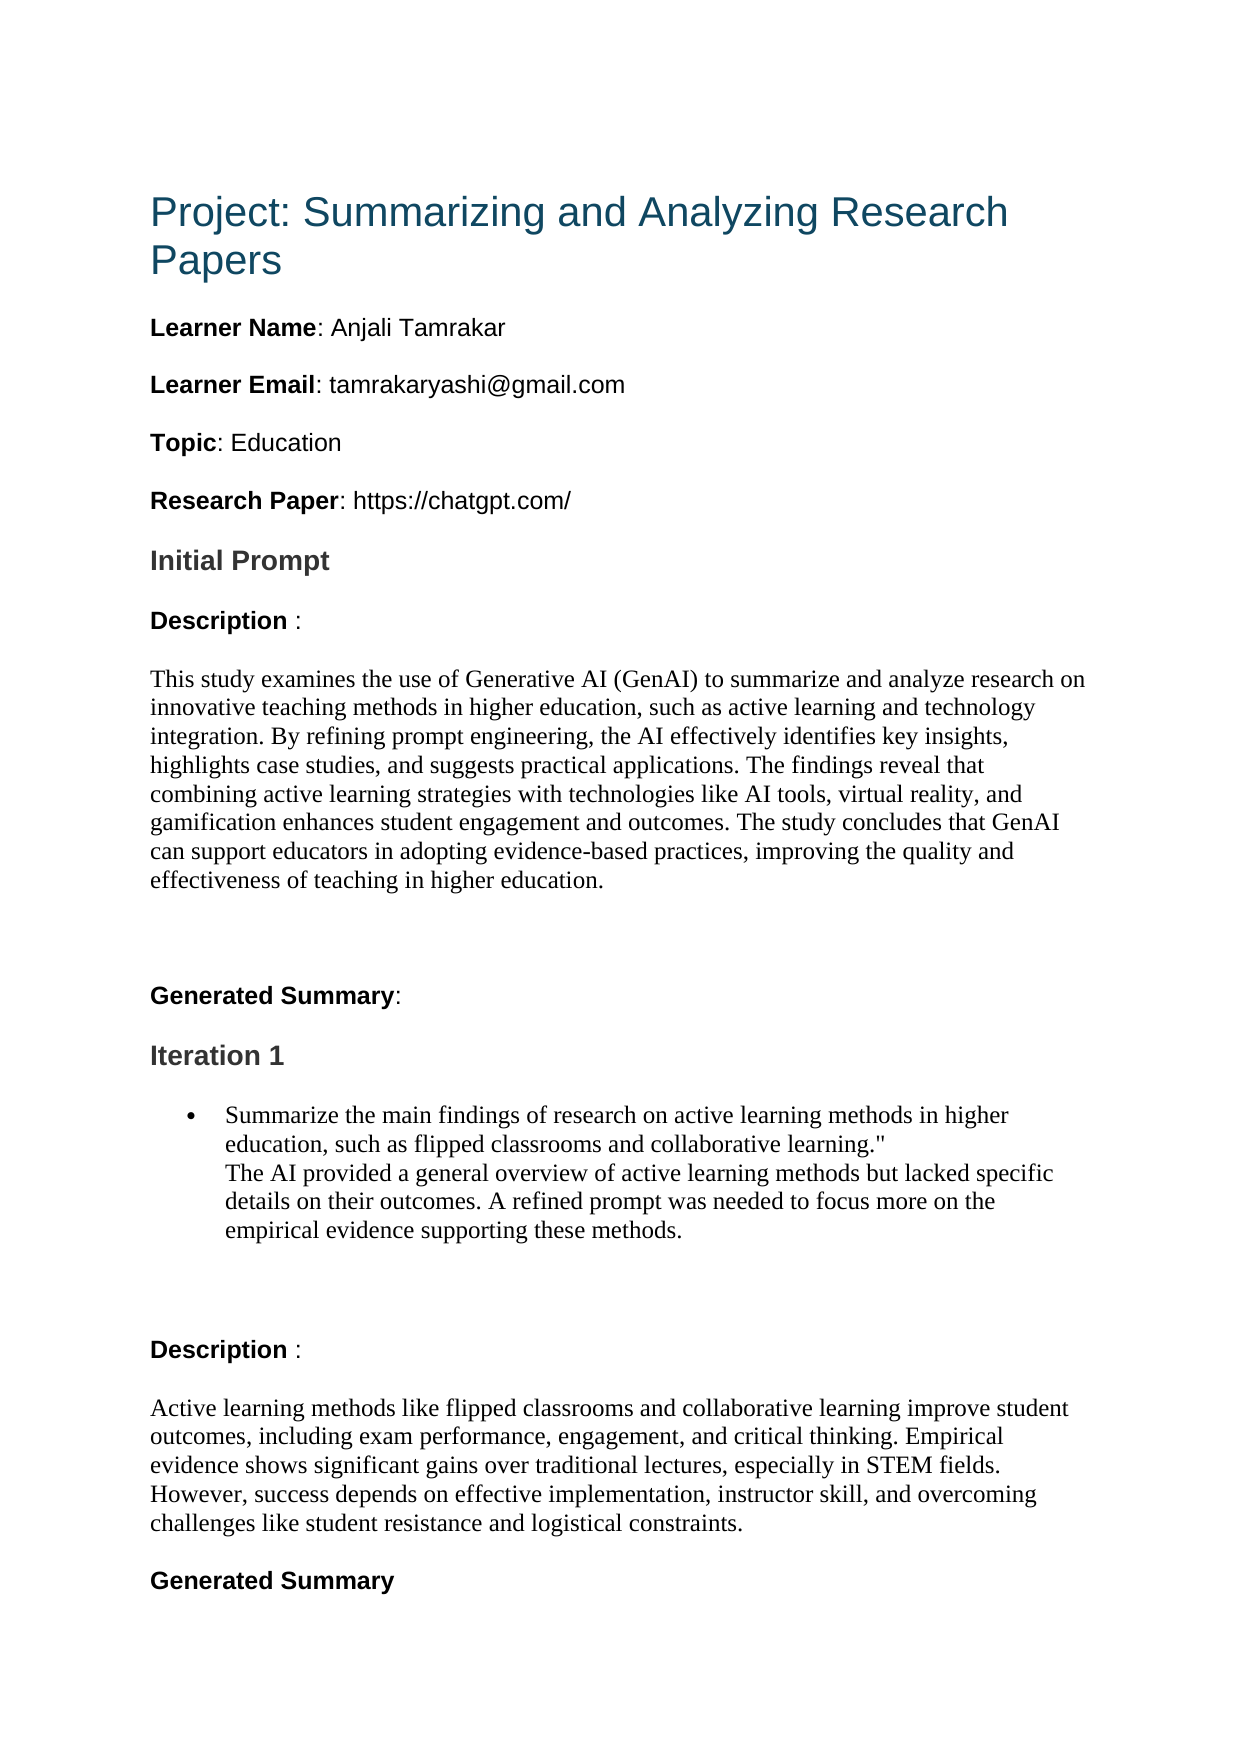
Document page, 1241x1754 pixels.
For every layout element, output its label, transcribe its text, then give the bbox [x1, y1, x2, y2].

text Learner Name: Anjali Tamrakar [150, 312, 1090, 341]
text Learner Email: tamrakaryashi@gmail.com [150, 370, 1090, 399]
subtitle Project: Summarizing and Analyzing Research Papers [150, 187, 1090, 283]
text Research Paper: https://chatgpt.com/ [150, 486, 1090, 515]
text Active learning methods like flipped classrooms and collaborative learning improve student outcomes, including exam performance, engagement, and critical thinking. Empirical evidence shows significant gains over traditional lectures, especially in STEM fields. However, success depends on effective implementation, instructor skill, and overcoming challenges like student resistance and logistical constraints. [150, 1393, 1090, 1536]
text This study examines the use of Generative AI (GenAI) to summarize and analyze research on innovative teaching methods in higher education, such as active learning and technology integration. By refining prompt engineering, the AI effectively identifies key insights, highlights case studies, and suggests practical applications. The findings reveal that combining active learning strategies with technologies like AI tools, virtual reality, and gamification enhances student engagement and outcomes. The study concludes that GenAI can support educators in adopting evidence-based practices, improving the quality and effectiveness of teaching in higher education. [150, 664, 1090, 894]
text Description : [150, 1335, 1090, 1363]
list Summarize the main findings of research on active learning methods in higher education, such as flipped classrooms and collaborative learning." The AI provided a general overview of active learning methods but lacked specific details on their outcomes. A refined prompt was needed to focus more on the empirical evidence supporting these methods. [187, 1100, 1090, 1244]
subtitle Iteration 1 [150, 1039, 1090, 1071]
subtitle Initial Prompt [150, 544, 1090, 577]
text Generated Summary: [150, 981, 1090, 1009]
text Generated Summary [150, 1566, 1090, 1594]
text Description : [150, 606, 1090, 634]
text Topic: Education [150, 428, 1090, 457]
